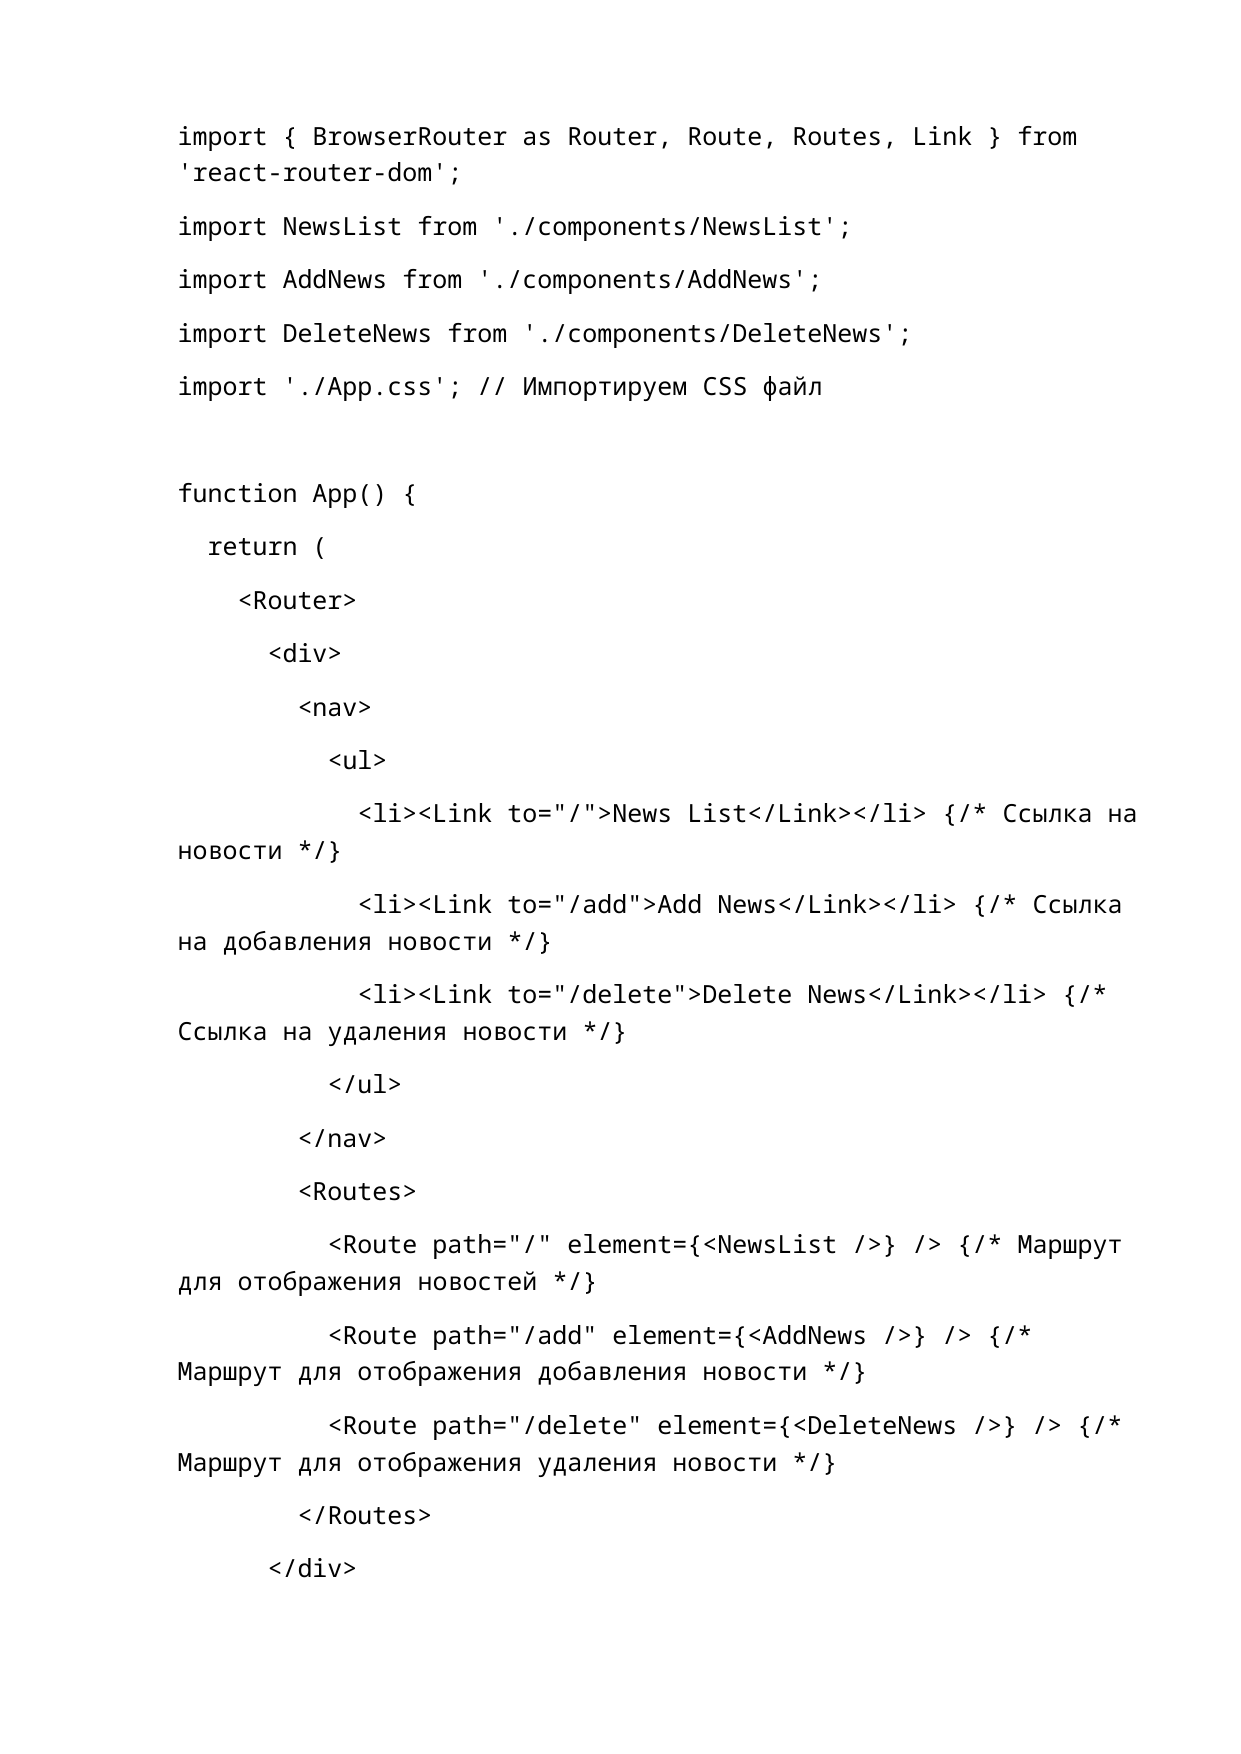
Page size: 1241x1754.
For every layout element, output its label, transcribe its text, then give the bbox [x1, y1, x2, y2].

text import AddNews from './components/AddNews'; [177, 262, 1152, 296]
text import DeleteNews from './components/DeleteNews'; [177, 315, 1152, 349]
text <nav> [177, 689, 1152, 723]
text <Route path="/" element={<NewsList />} /> {/* Маршрут для отображения новостей */} [177, 1227, 1152, 1298]
text <Route path="/add" element={<AddNews />} /> {/* Маршрут для отображения добавления новости */} [177, 1317, 1152, 1388]
text </ul> [177, 1067, 1152, 1101]
text import NewsList from './components/NewsList'; [177, 208, 1152, 242]
text <ul> [177, 743, 1152, 777]
text </div> [177, 1551, 1152, 1585]
text </Routes> [177, 1498, 1152, 1532]
text <li><Link to="/">News List</Link></li> {/* Ссылка на новости */} [177, 796, 1152, 867]
text </nav> [177, 1120, 1152, 1154]
text return ( [177, 529, 1152, 563]
text import './App.css'; // Импортируем CSS файл [177, 369, 1152, 403]
text import { BrowserRouter as Router, Route, Routes, Link } from 'react-router-dom'; [177, 118, 1152, 189]
text <li><Link to="/delete">Delete News</Link></li> {/* Ссылка на удаления новости */} [177, 977, 1152, 1047]
text <li><Link to="/add">Add News</Link></li> {/* Ссылка на добавления новости */} [177, 886, 1152, 957]
text <Route path="/delete" element={<DeleteNews />} /> {/* Маршрут для отображения удаления новости */} [177, 1407, 1152, 1478]
text <div> [177, 636, 1152, 670]
text function App() { [177, 476, 1152, 509]
text <Routes> [177, 1174, 1152, 1208]
text <Router> [177, 582, 1152, 616]
